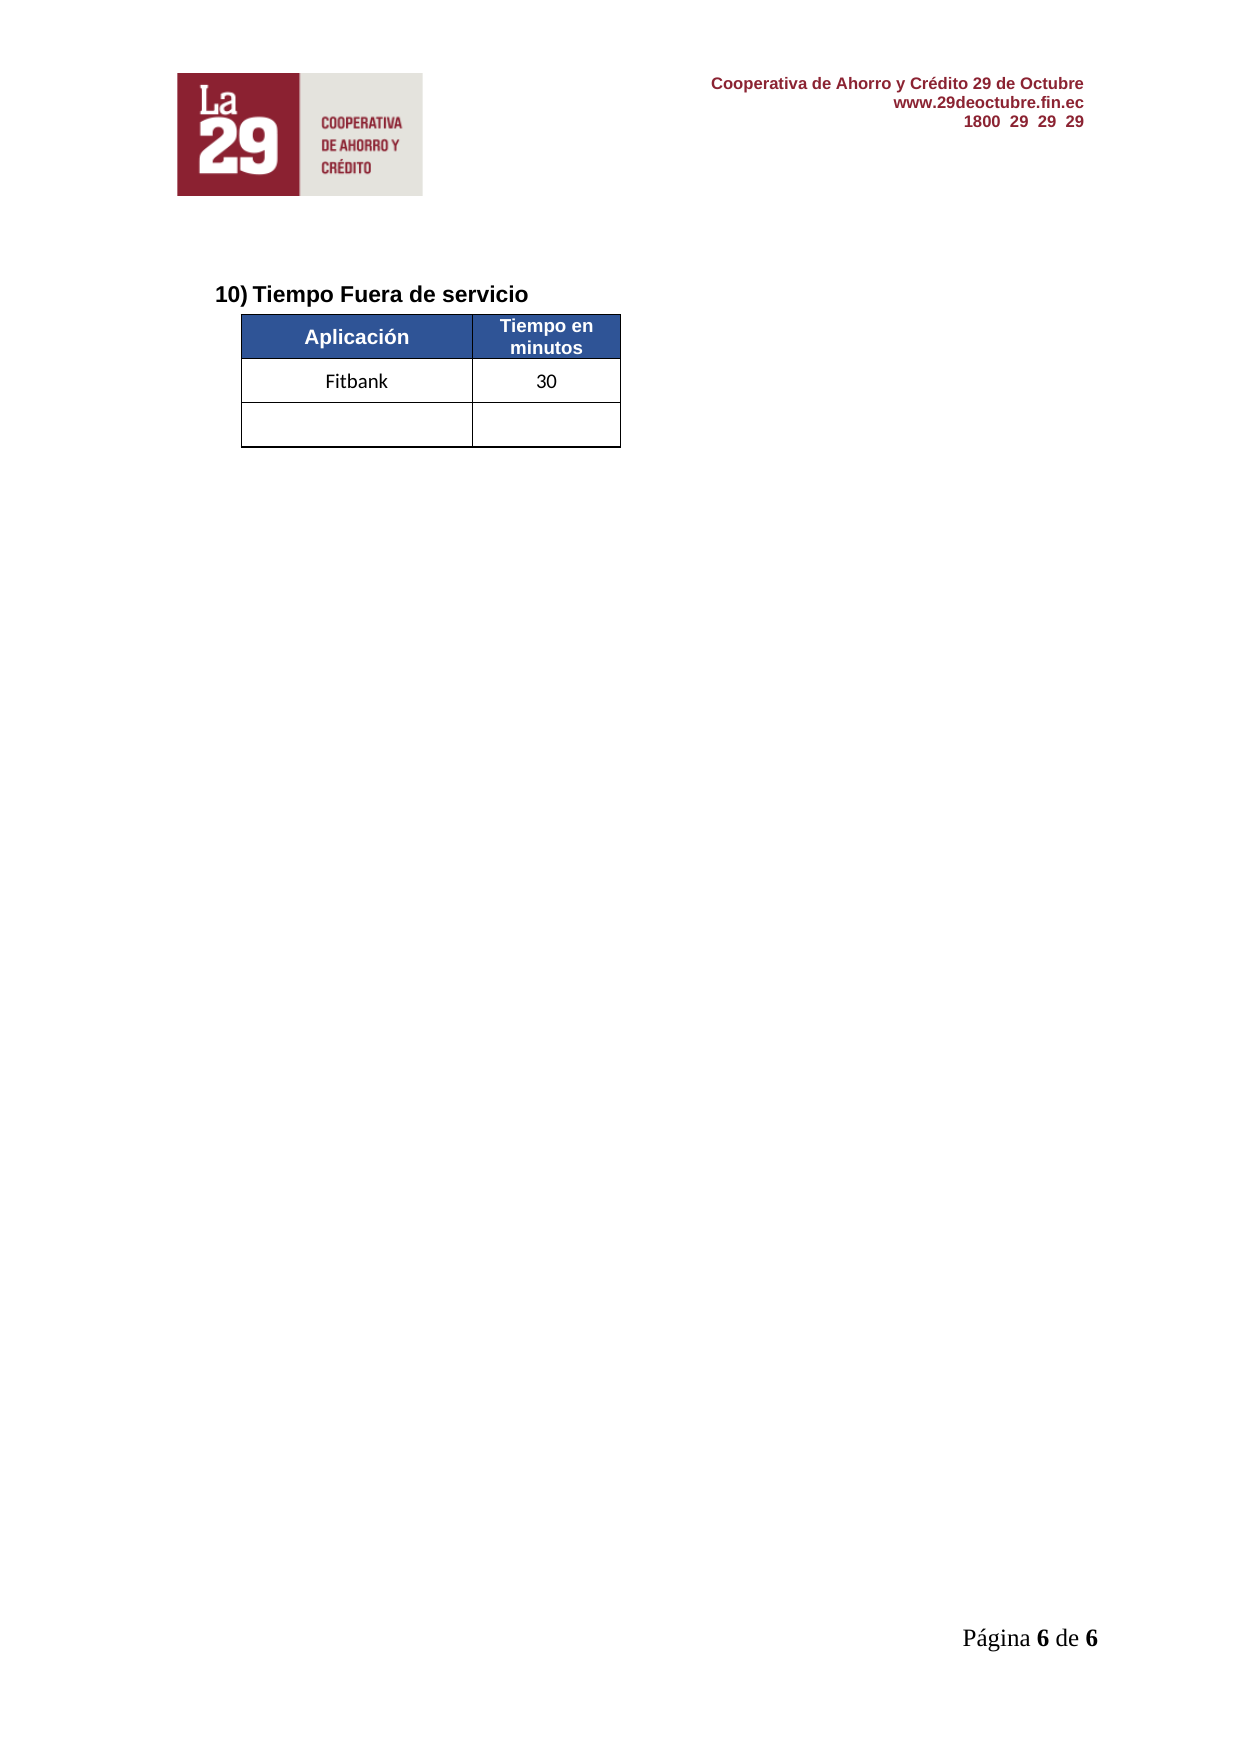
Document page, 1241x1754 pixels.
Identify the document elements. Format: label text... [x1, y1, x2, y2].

table_cell [473, 403, 620, 446]
table_cell Fitbank [242, 359, 472, 402]
picture [177, 73, 423, 196]
table_cell 30 [473, 359, 620, 402]
list Tiempo Fuera de servicio [215, 281, 1122, 307]
table_header Aplicación [242, 315, 472, 358]
table_cell [242, 403, 472, 446]
table_header Tiempo en minutos [473, 315, 620, 358]
